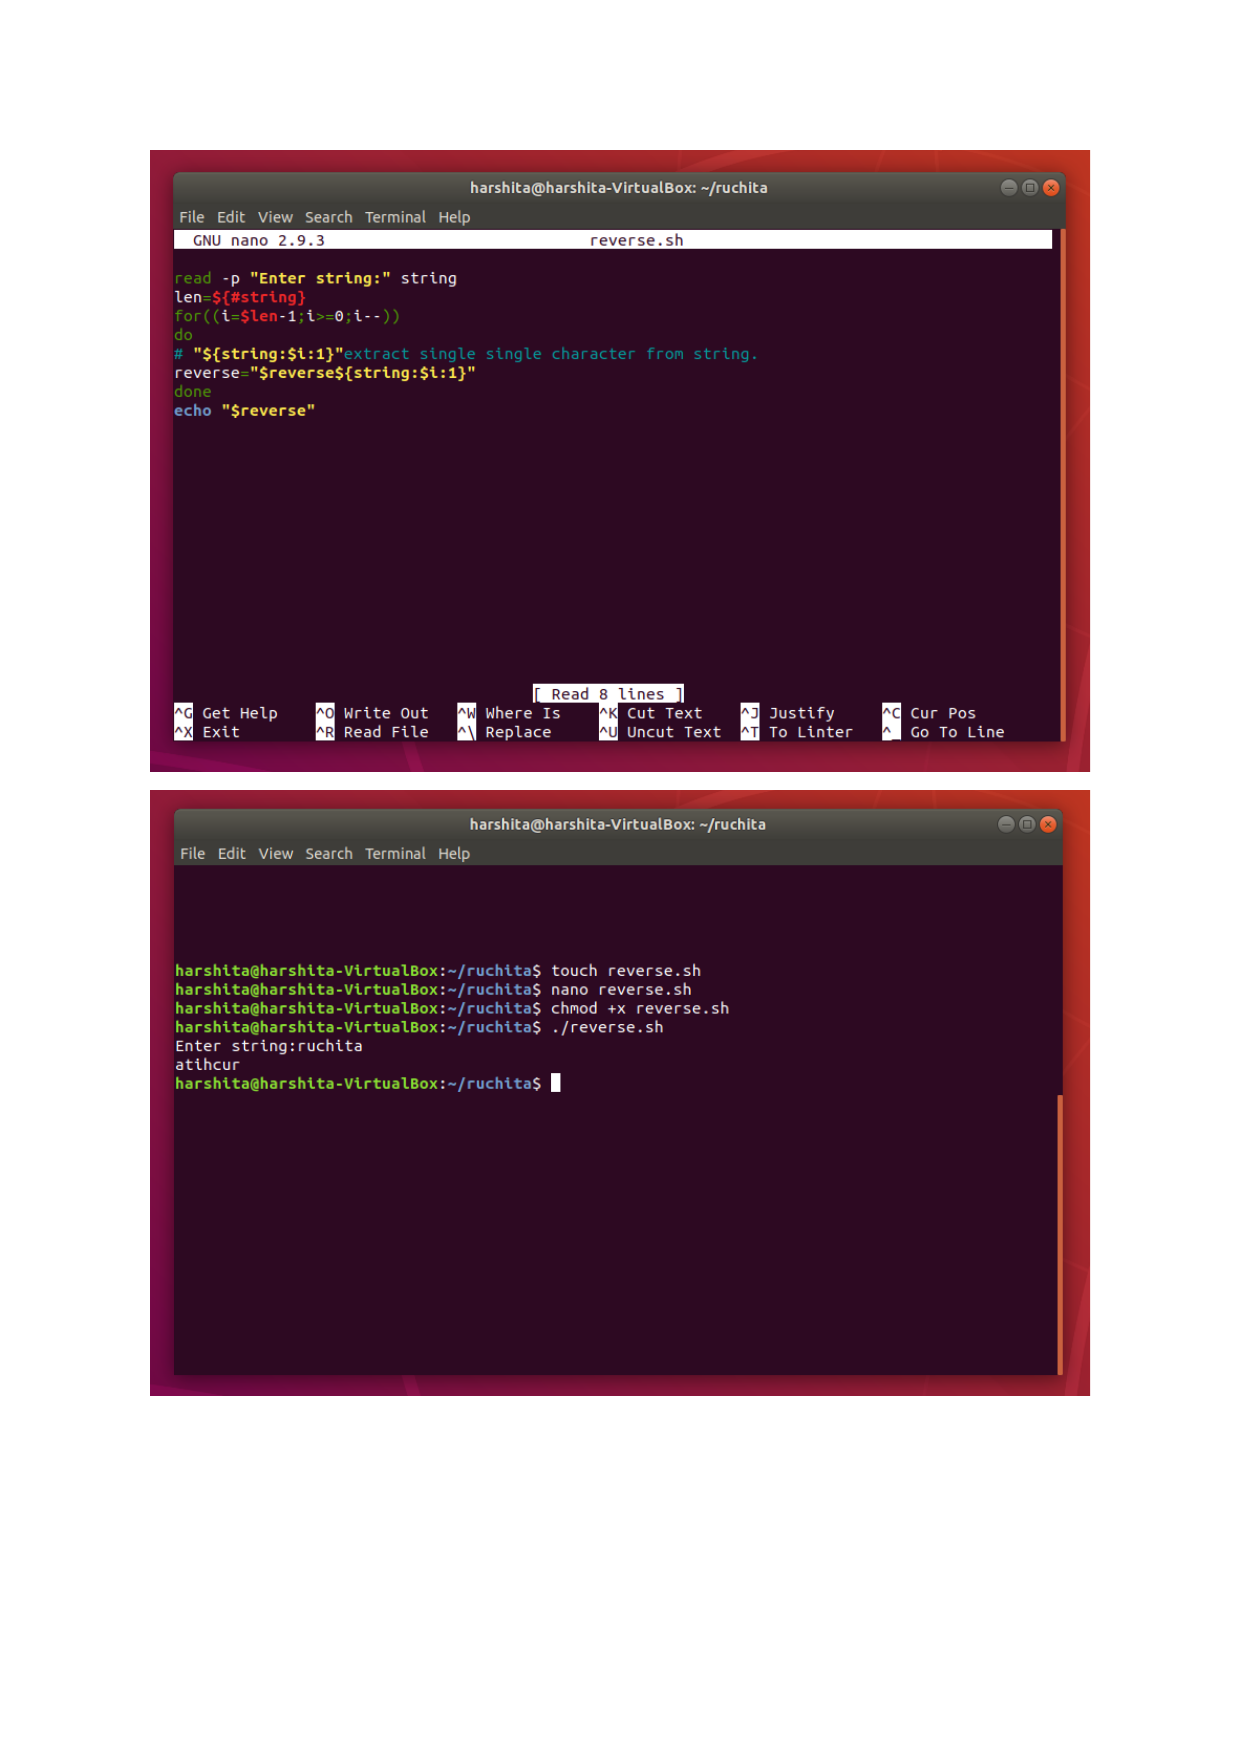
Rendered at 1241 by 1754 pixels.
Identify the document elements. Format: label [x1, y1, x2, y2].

picture [150, 150, 1091, 772]
picture [150, 790, 1091, 1396]
